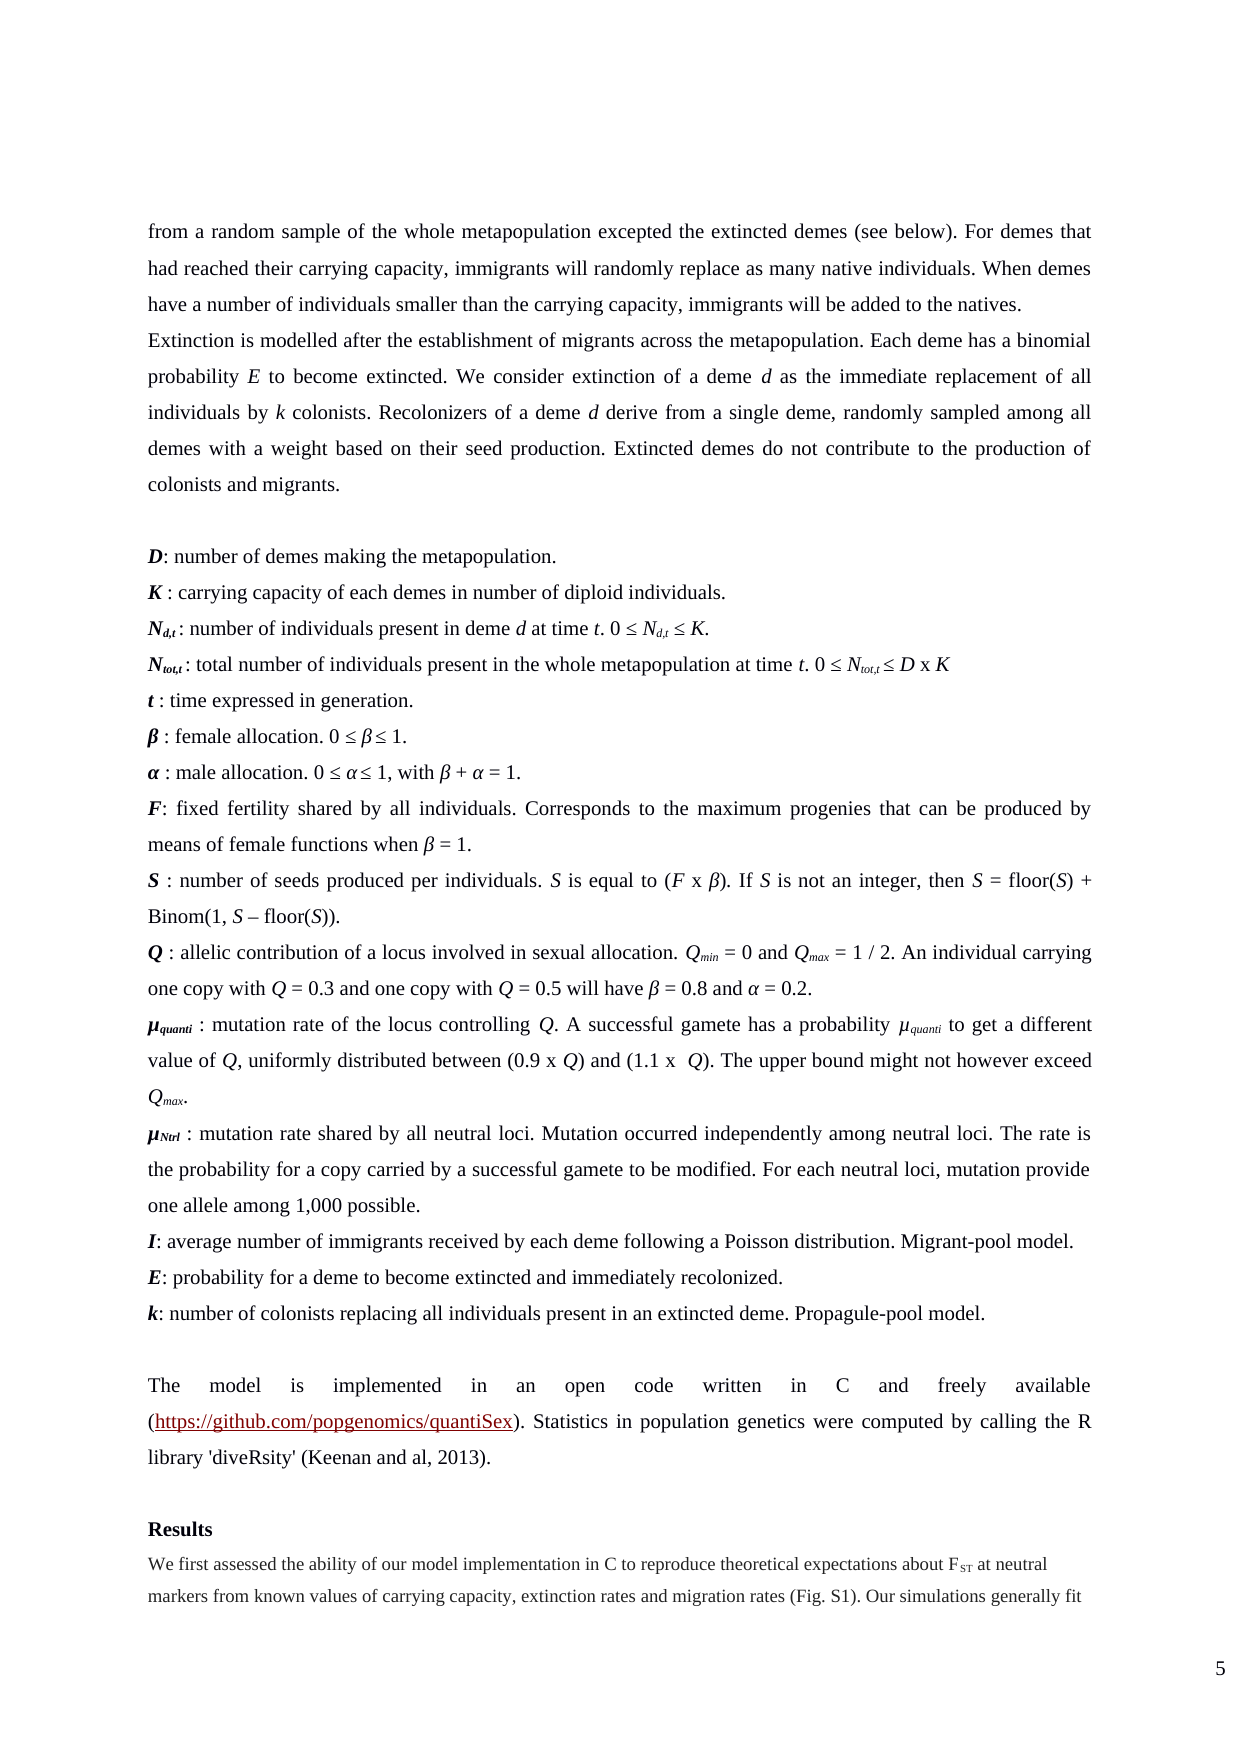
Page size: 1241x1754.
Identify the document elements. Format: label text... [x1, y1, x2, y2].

text The model is implemented in an open code written in C and freely available (https://github.com/popgenomics/quantiSex). Statistics in population genetics were computed by calling the R library 'diveRsity' (Keenan and al, 2013). [148, 1373, 1092, 1469]
text I: average number of immigrants received by each deme following a Poisson distribution. Migrant-pool model. [148, 1229, 1092, 1253]
text Q : allelic contribution of a locus involved in sexual allocation. Qmin = 0 and Qmax = 1 / 2. An individual carrying one copy with Q = 0.3 and one copy with Q = 0.5 will have β = 0.8 and α = 0.2. [148, 940, 1092, 1000]
text k: number of colonists replacing all individuals present in an extincted deme. Propagule-pool model. [148, 1301, 1092, 1325]
text µquanti : mutation rate of the locus controlling Q. A successful gamete has a probability µquanti to get a different value of Q, uniformly distributed between (0.9 x Q) and (1.1 x Q). The upper bound might not however exceed Qmax. [148, 1012, 1092, 1108]
text K : carrying capacity of each demes in number of diploid individuals. [148, 580, 1092, 604]
text F: fixed fertility shared by all individuals. Corresponds to the maximum progenies that can be produced by means of female functions when β = 1. [148, 796, 1092, 856]
text µNtrl : mutation rate shared by all neutral loci. Mutation occurred independently among neutral loci. The rate is the probability for a copy carried by a successful gamete to be modified. For each neutral loci, mutation provide one allele among 1,000 possible. [148, 1121, 1092, 1217]
text D: number of demes making the metapopulation. [148, 544, 1092, 568]
text E: probability for a deme to become extincted and immediately recolonized. [148, 1265, 1092, 1289]
text Results [148, 1517, 1092, 1541]
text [148, 1553, 1092, 1607]
text Ntot,t : total number of individuals present in the whole metapopulation at time t. 0 ≤ Ntot,t ≤ D x K [148, 652, 1092, 676]
text S : number of seeds produced per individuals. S is equal to (F x β). If S is not an integer, then S = floor(S) + Binom(1, S – floor(S)). [148, 868, 1092, 928]
text Nd,t : number of individuals present in deme d at time t. 0 ≤ Nd,t ≤ K. [148, 616, 1092, 640]
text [148, 219, 1092, 316]
text Extinction is modelled after the establishment of migrants across the metapopulation. Each deme has a binomial probability E to become extincted. We consider extinction of a deme d as the immediate replacement of all individuals by k colonists. Recolonizers of a deme d derive from a single deme, randomly sampled among all demes with a weight based on their seed production. Extincted demes do not contribute to the production of colonists and migrants. [148, 328, 1092, 496]
text β : female allocation. 0 ≤ β ≤ 1. [148, 724, 1092, 748]
text t : time expressed in generation. [148, 688, 1092, 712]
text α : male allocation. 0 ≤ α ≤ 1, with β + α = 1. [148, 760, 1092, 784]
